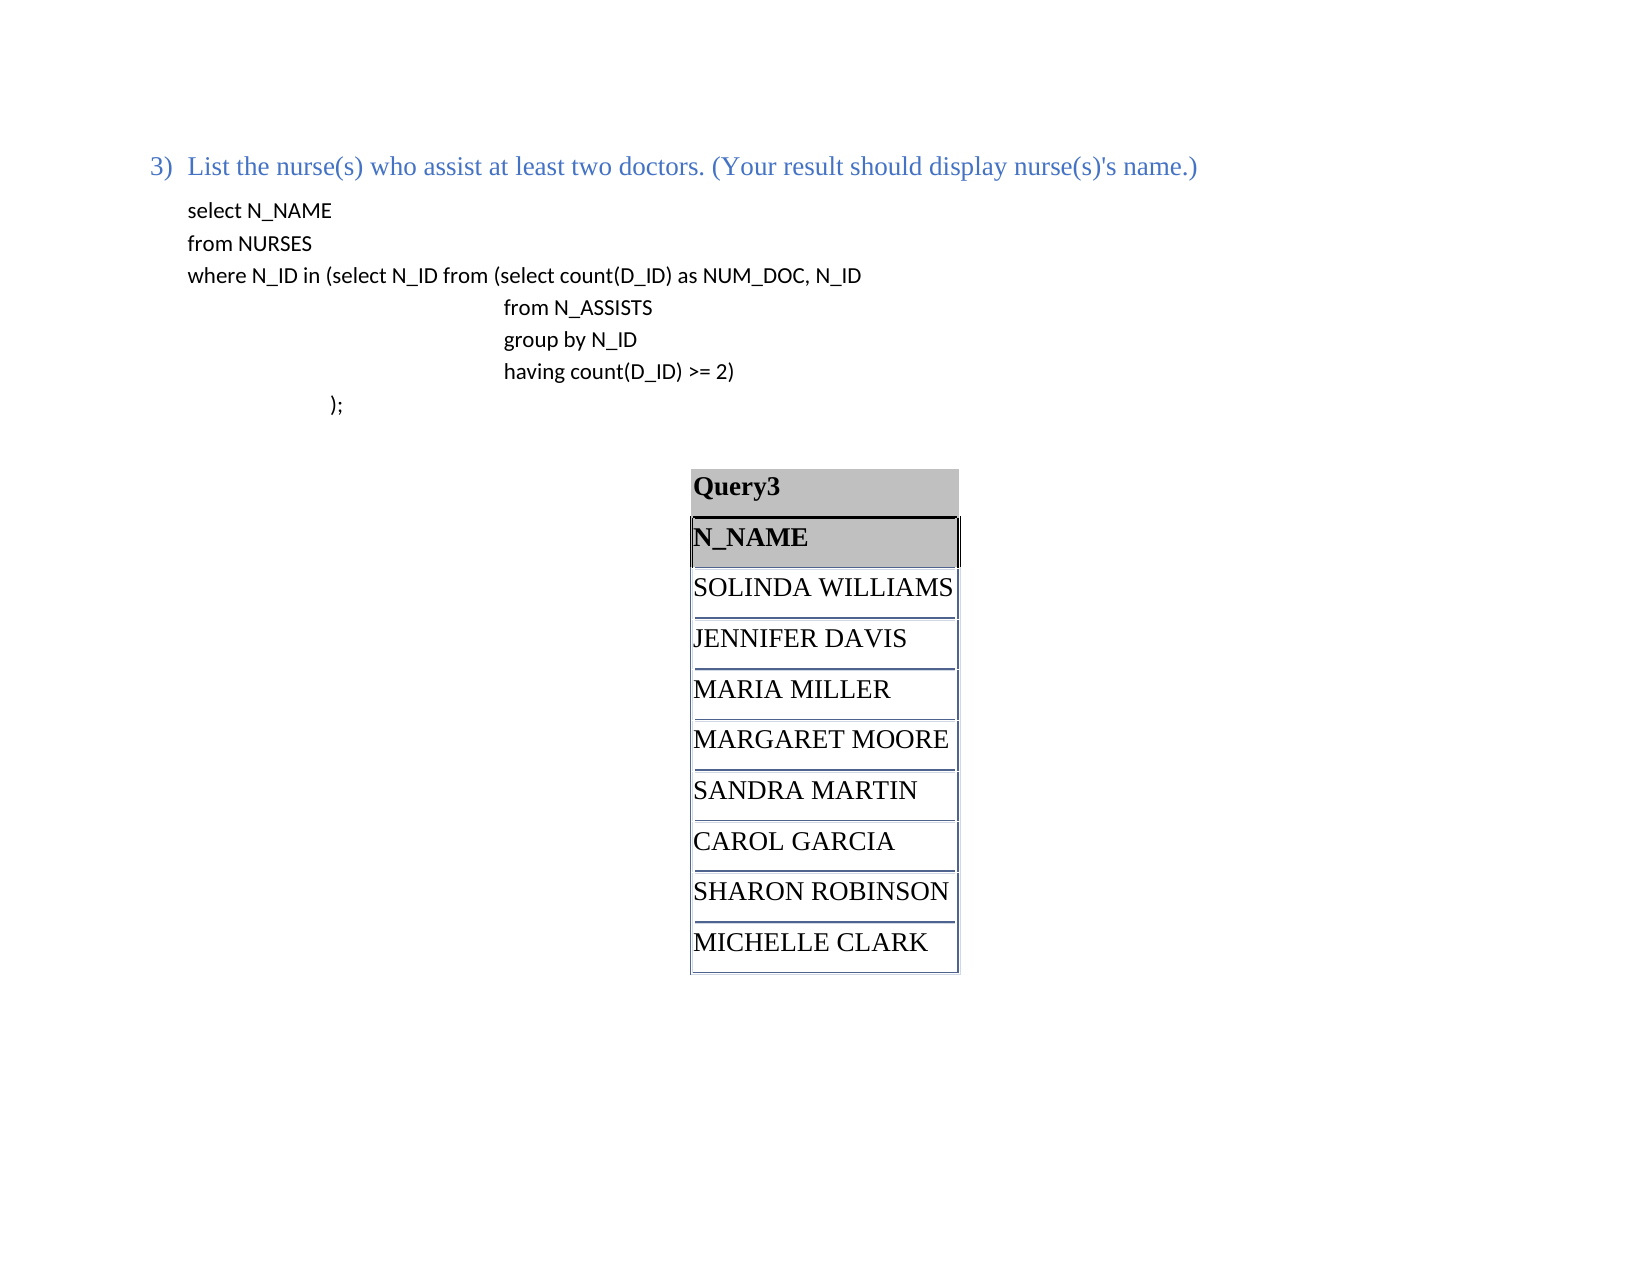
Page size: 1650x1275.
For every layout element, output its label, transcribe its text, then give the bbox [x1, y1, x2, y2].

list select N_NAME [187, 197, 1500, 225]
list List the nurse(s) who assist at least two doctors. (Your result should display nurse(s)'s name.) [150, 150, 1500, 181]
table_cell SANDRA MARTIN [693, 769, 958, 820]
table_cell CAROL GARCIA [691, 820, 959, 870]
list group by N_ID [187, 325, 1500, 353]
list from N_ASSISTS [187, 293, 1500, 321]
list ); [187, 390, 1500, 418]
table_cell SOLINDA WILLIAMS [691, 567, 959, 617]
table_header Query3 [691, 469, 959, 516]
table_cell MARGARET MOORE [693, 719, 958, 769]
table_cell JENNIFER DAVIS [693, 617, 958, 668]
table_cell SHARON ROBINSON [693, 870, 958, 921]
table_cell MICHELLE CLARK [693, 921, 957, 972]
table_cell N_NAME [691, 516, 959, 567]
list having count(D_ID) >= 2) [187, 358, 1500, 386]
table_cell MARIA MILLER [691, 668, 959, 718]
list from NURSES [187, 229, 1500, 257]
list where N_ID in (select N_ID from (select count(D_ID) as NUM_DOC, N_ID [187, 261, 1500, 289]
